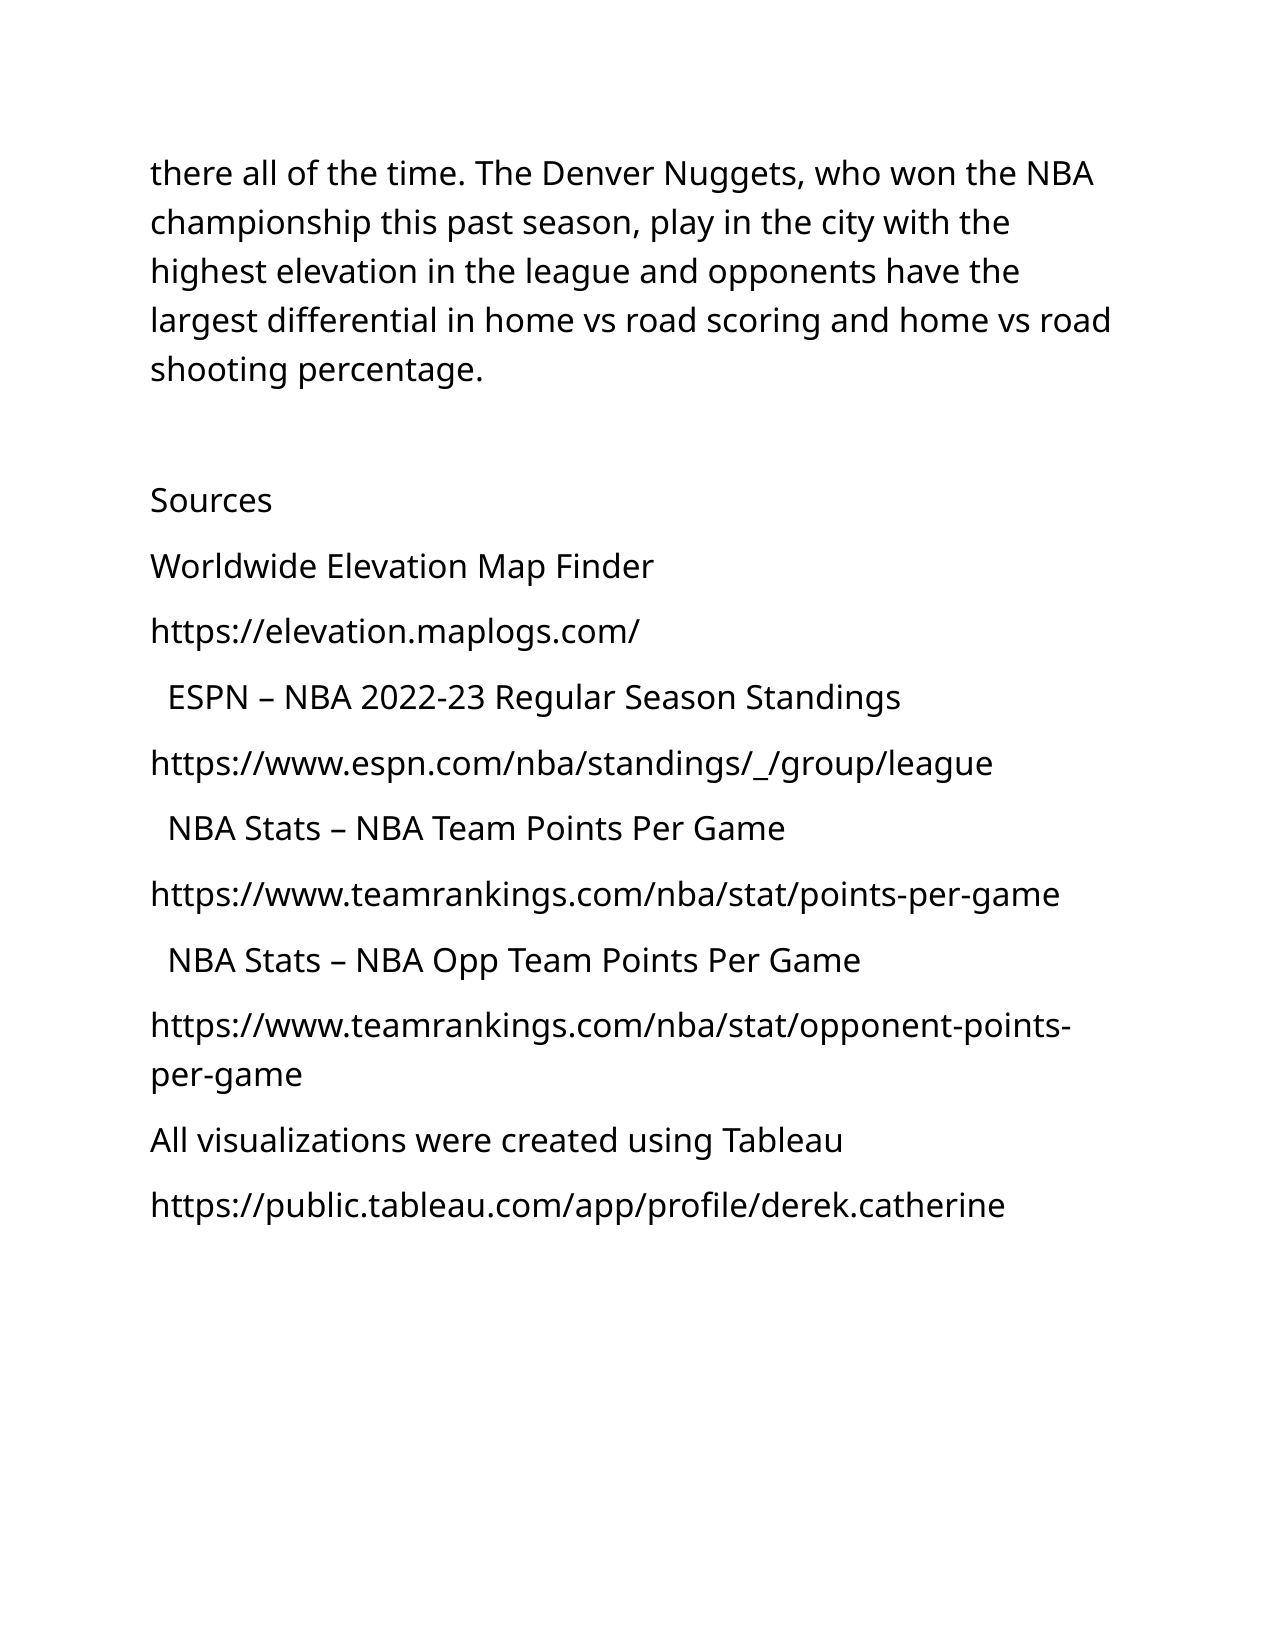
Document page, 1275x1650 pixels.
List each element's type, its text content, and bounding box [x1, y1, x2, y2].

text https://www.teamrankings.com/nba/stat/points-per-game [150, 871, 1125, 916]
text Sources [150, 477, 1125, 522]
text https://elevation.maplogs.com/ [150, 608, 1125, 654]
text NBA Stats – NBA Opp Team Points Per Game [150, 936, 1125, 982]
text https://www.espn.com/nba/standings/_/group/league [150, 739, 1125, 785]
text All visualizations were created using Tableau [150, 1117, 1125, 1162]
text https://public.tableau.com/app/profile/derek.catherine [150, 1182, 1125, 1228]
text ESPN – NBA 2022-23 Regular Season Standings [150, 674, 1125, 719]
text NBA Stats – NBA Team Points Per Game [150, 805, 1125, 851]
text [150, 150, 1125, 391]
text https://www.teamrankings.com/nba/stat/opponent-points-per-game [150, 1002, 1125, 1096]
text Worldwide Elevation Map Finder [150, 543, 1125, 588]
